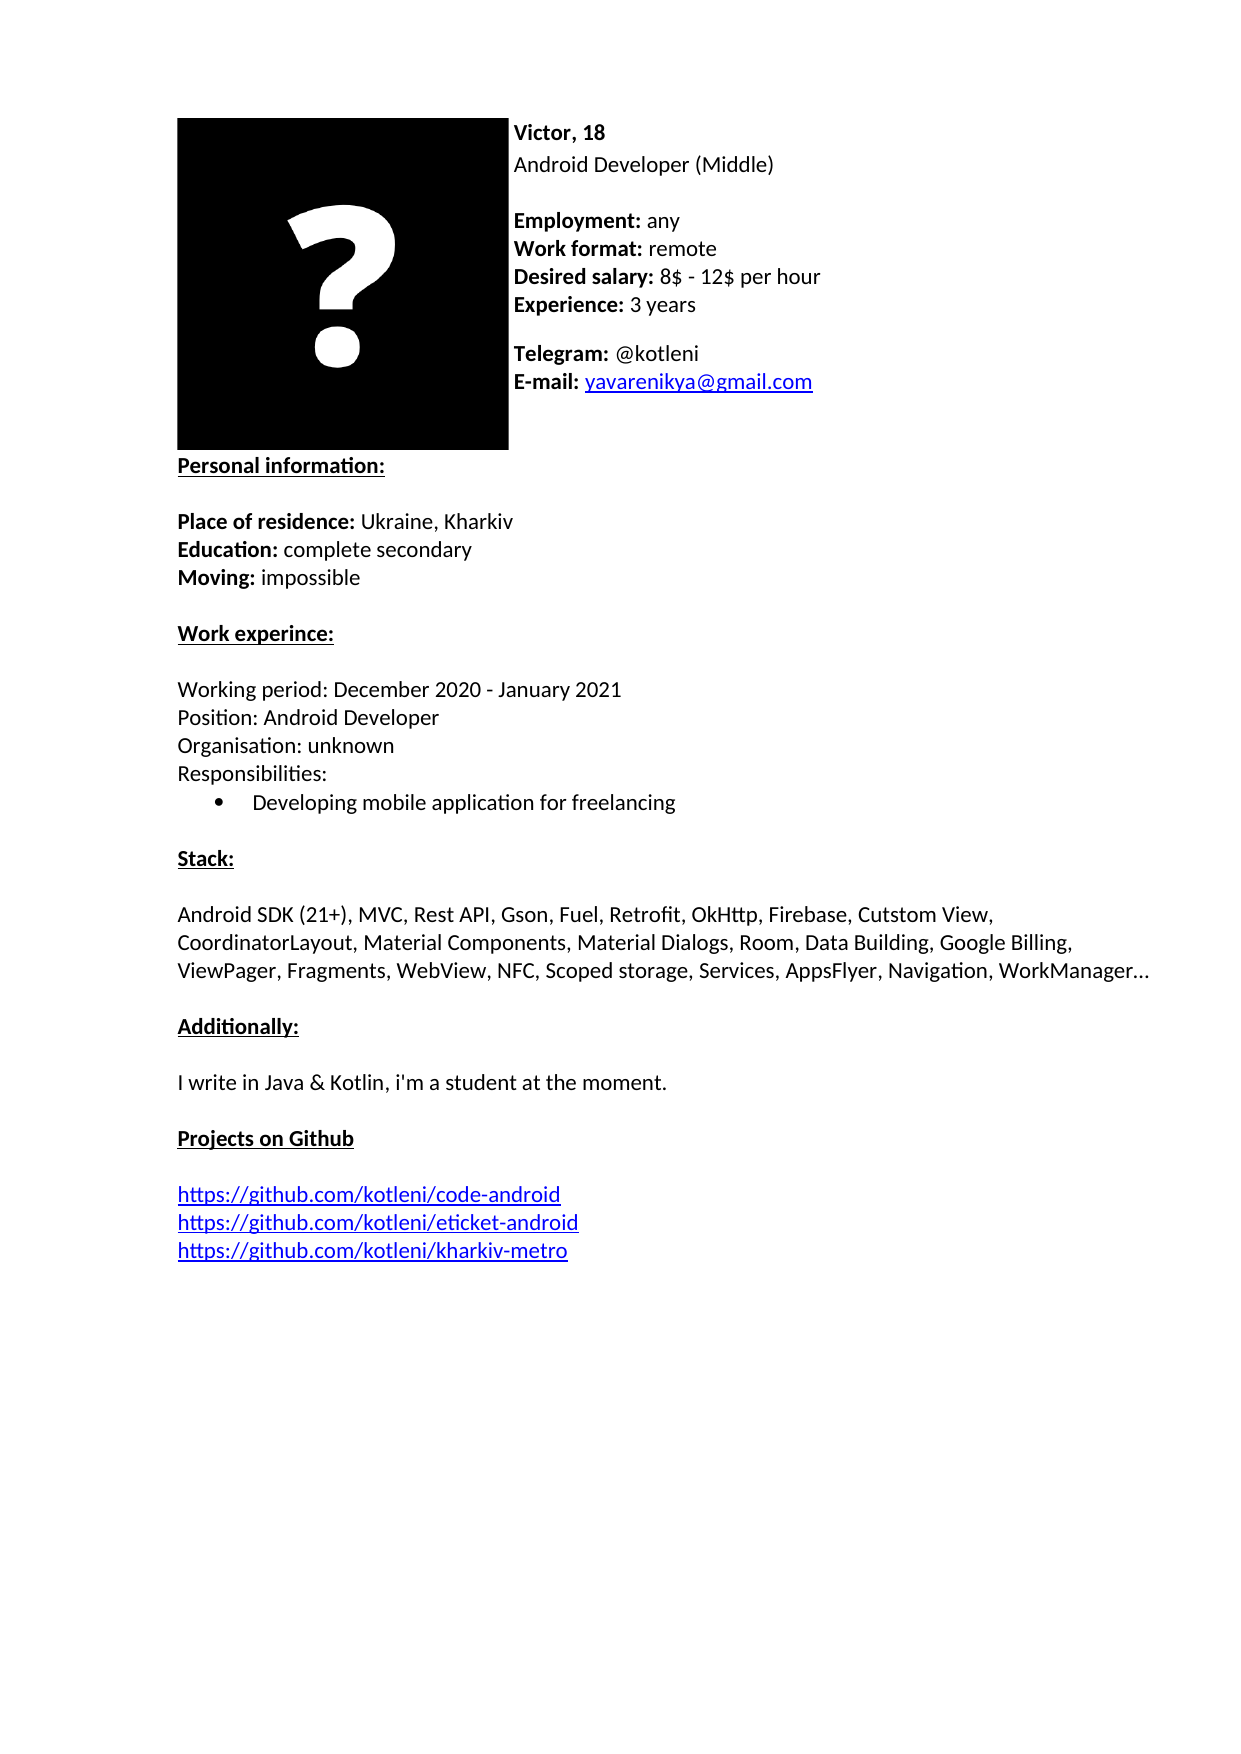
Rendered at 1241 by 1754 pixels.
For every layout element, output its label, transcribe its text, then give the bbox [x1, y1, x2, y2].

text Employment: any [509, 206, 1152, 234]
text Experience: 3 years [509, 290, 1152, 318]
text Projects on Github [177, 1124, 1152, 1152]
text Organisation: unknown [177, 732, 1152, 759]
text Additionally: [177, 1012, 1152, 1040]
text Responsibilities: [177, 759, 1152, 788]
text Stack: [177, 844, 1152, 872]
text Place of residence: Ukraine, Kharkiv [177, 507, 1152, 535]
picture [177, 118, 509, 450]
text Working period: December 2020 - January 2021 [177, 676, 1152, 703]
text Work experince: [177, 619, 1152, 647]
text https://github.com/kotleni/code-android [177, 1180, 1152, 1208]
text https://github.com/kotleni/eticket-android [177, 1208, 1152, 1236]
text Education: complete secondary [177, 535, 1152, 563]
text I write in Java & Kotlin, i'm a student at the moment. [177, 1068, 1152, 1096]
text https://github.com/kotleni/kharkiv-metro [177, 1236, 1152, 1264]
text Telegram: @kotleni [509, 339, 1152, 367]
list Developing mobile application for freelancing [215, 788, 1152, 816]
text Android SDK (21+), MVC, Rest API, Gson, Fuel, Retrofit, OkHttp, Firebase, Cutstom View, [177, 900, 1152, 928]
text ViewPager, Fragments, WebView, NFC, Scoped storage, Services, AppsFlyer, Navigation, WorkManager… [177, 956, 1152, 984]
text Personal information: [177, 451, 1152, 479]
text E-mail: yavarenikya@gmail.com [509, 367, 1152, 395]
text Position: Android Developer [177, 703, 1152, 732]
text Work format: remote [509, 234, 1152, 262]
text Desired salary: 8$ - 12$ per hour [509, 262, 1152, 290]
text Android Developer (Middle) [509, 150, 1152, 178]
text Moving: impossible [177, 563, 1152, 591]
text Victor, 18 [509, 118, 1152, 146]
text CoordinatorLayout, Material Components, Material Dialogs, Room, Data Building, Google Billing, [177, 928, 1152, 956]
